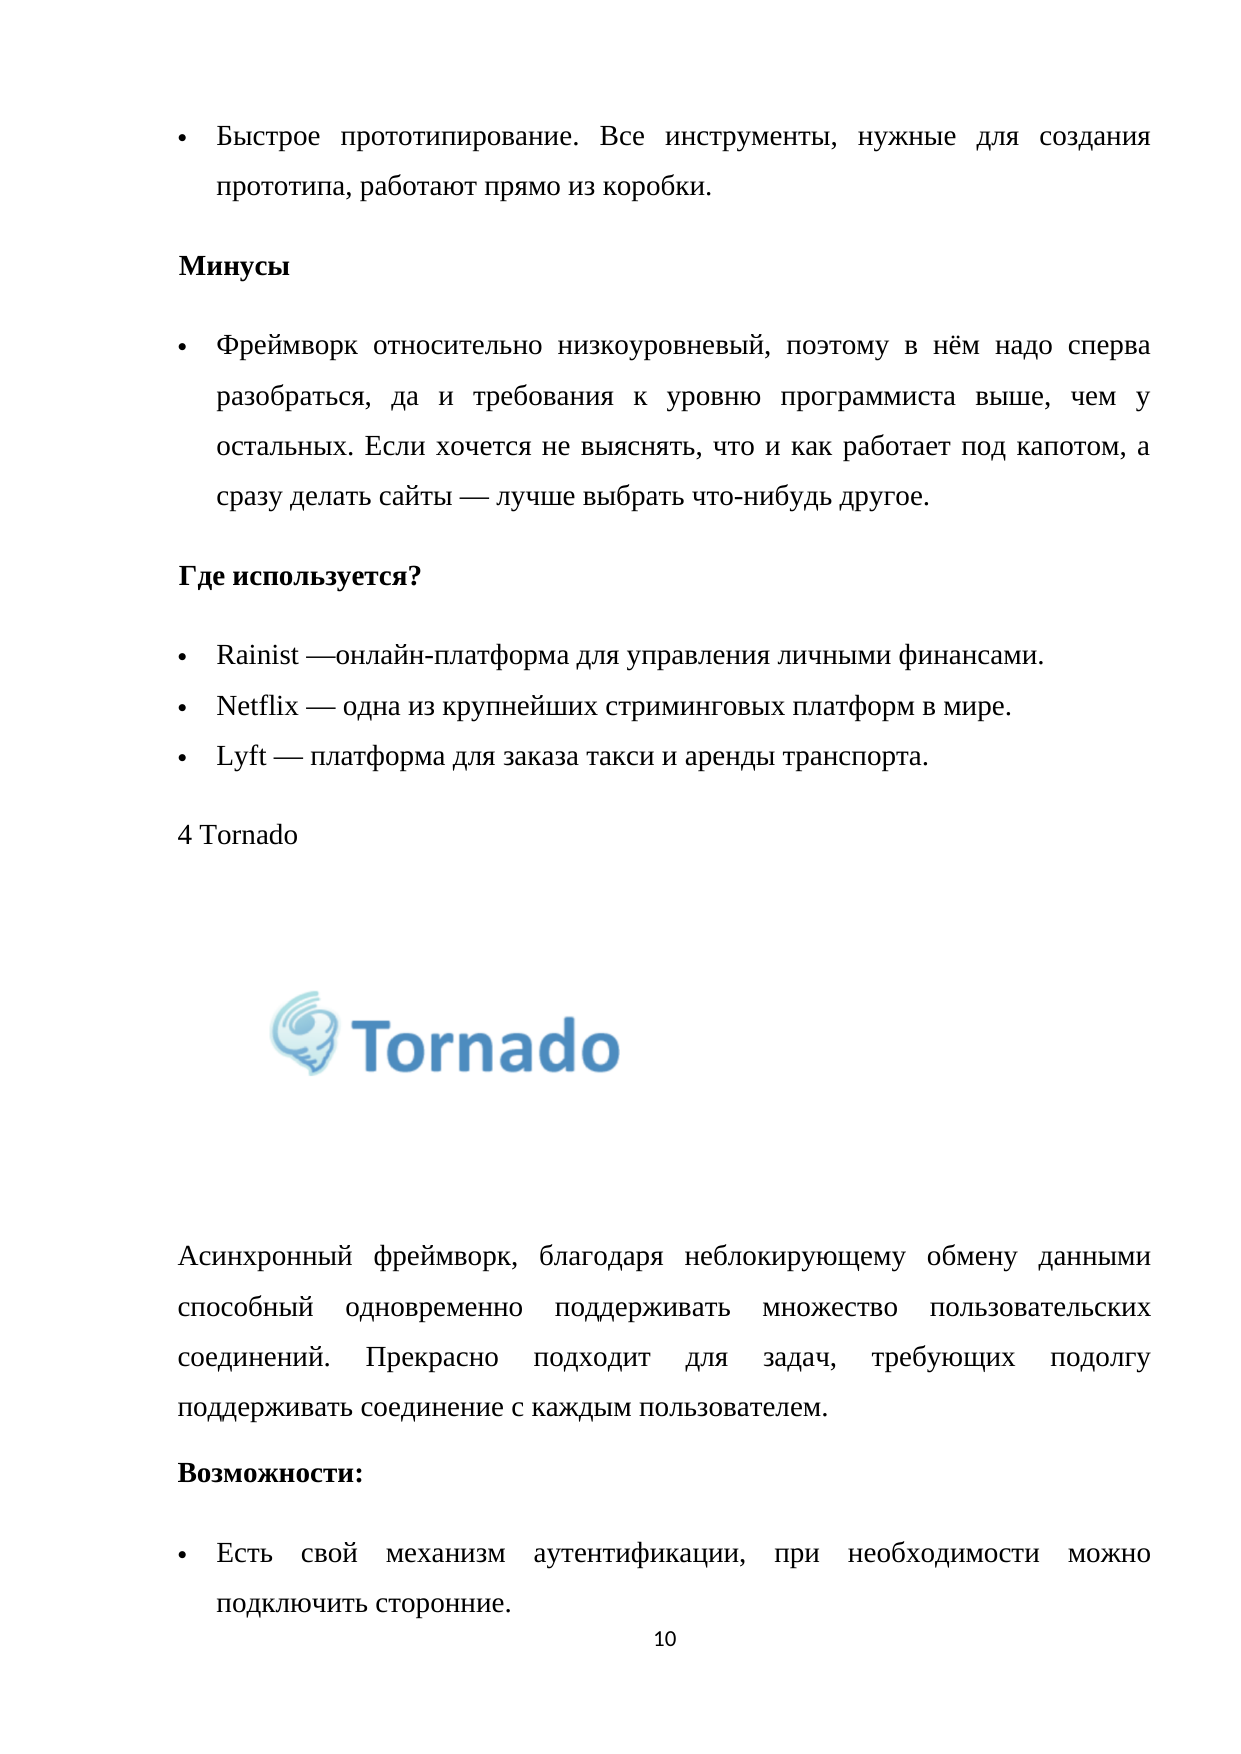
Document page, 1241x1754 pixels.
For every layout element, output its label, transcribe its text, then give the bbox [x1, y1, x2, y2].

list Быстрое прототипирование. Все инструменты, нужные для создания прототипа, работают прямо из коробки. [179, 118, 1152, 202]
text 4 Tornado [177, 817, 1152, 851]
text Где используется? [179, 558, 1152, 591]
list Netflix — одна из крупнейших стриминговых платформ в мире. [179, 688, 1152, 721]
list Фреймворк относительно низкоуровневый, поэтому в нём надо сперва разобраться, да и требования к уровню программиста выше, чем у остальных. Если хочется не выяснять, что и как работает под капотом, а сразу делать сайты — лучше выбрать что-нибудь другое. [179, 327, 1152, 512]
text Асинхронный фреймворк, благодаря неблокирующему обмену данными способный одновременно поддерживать множество пользовательских соединений. Прекрасно подходит для задач, требующих подолгу поддерживать соединение с каждым пользователем. [177, 1238, 1152, 1423]
list Есть свой механизм аутентификации, при необходимости можно подключить сторонние. [179, 1535, 1152, 1618]
text Возможности: [177, 1455, 1152, 1489]
list Rainist —онлайн-платформа для управления личными финансами. [179, 637, 1152, 671]
text Минусы [179, 248, 1152, 281]
picture [177, 896, 819, 1196]
list Lyft — платформа для заказа такси и аренды транспорта. [179, 738, 1152, 771]
